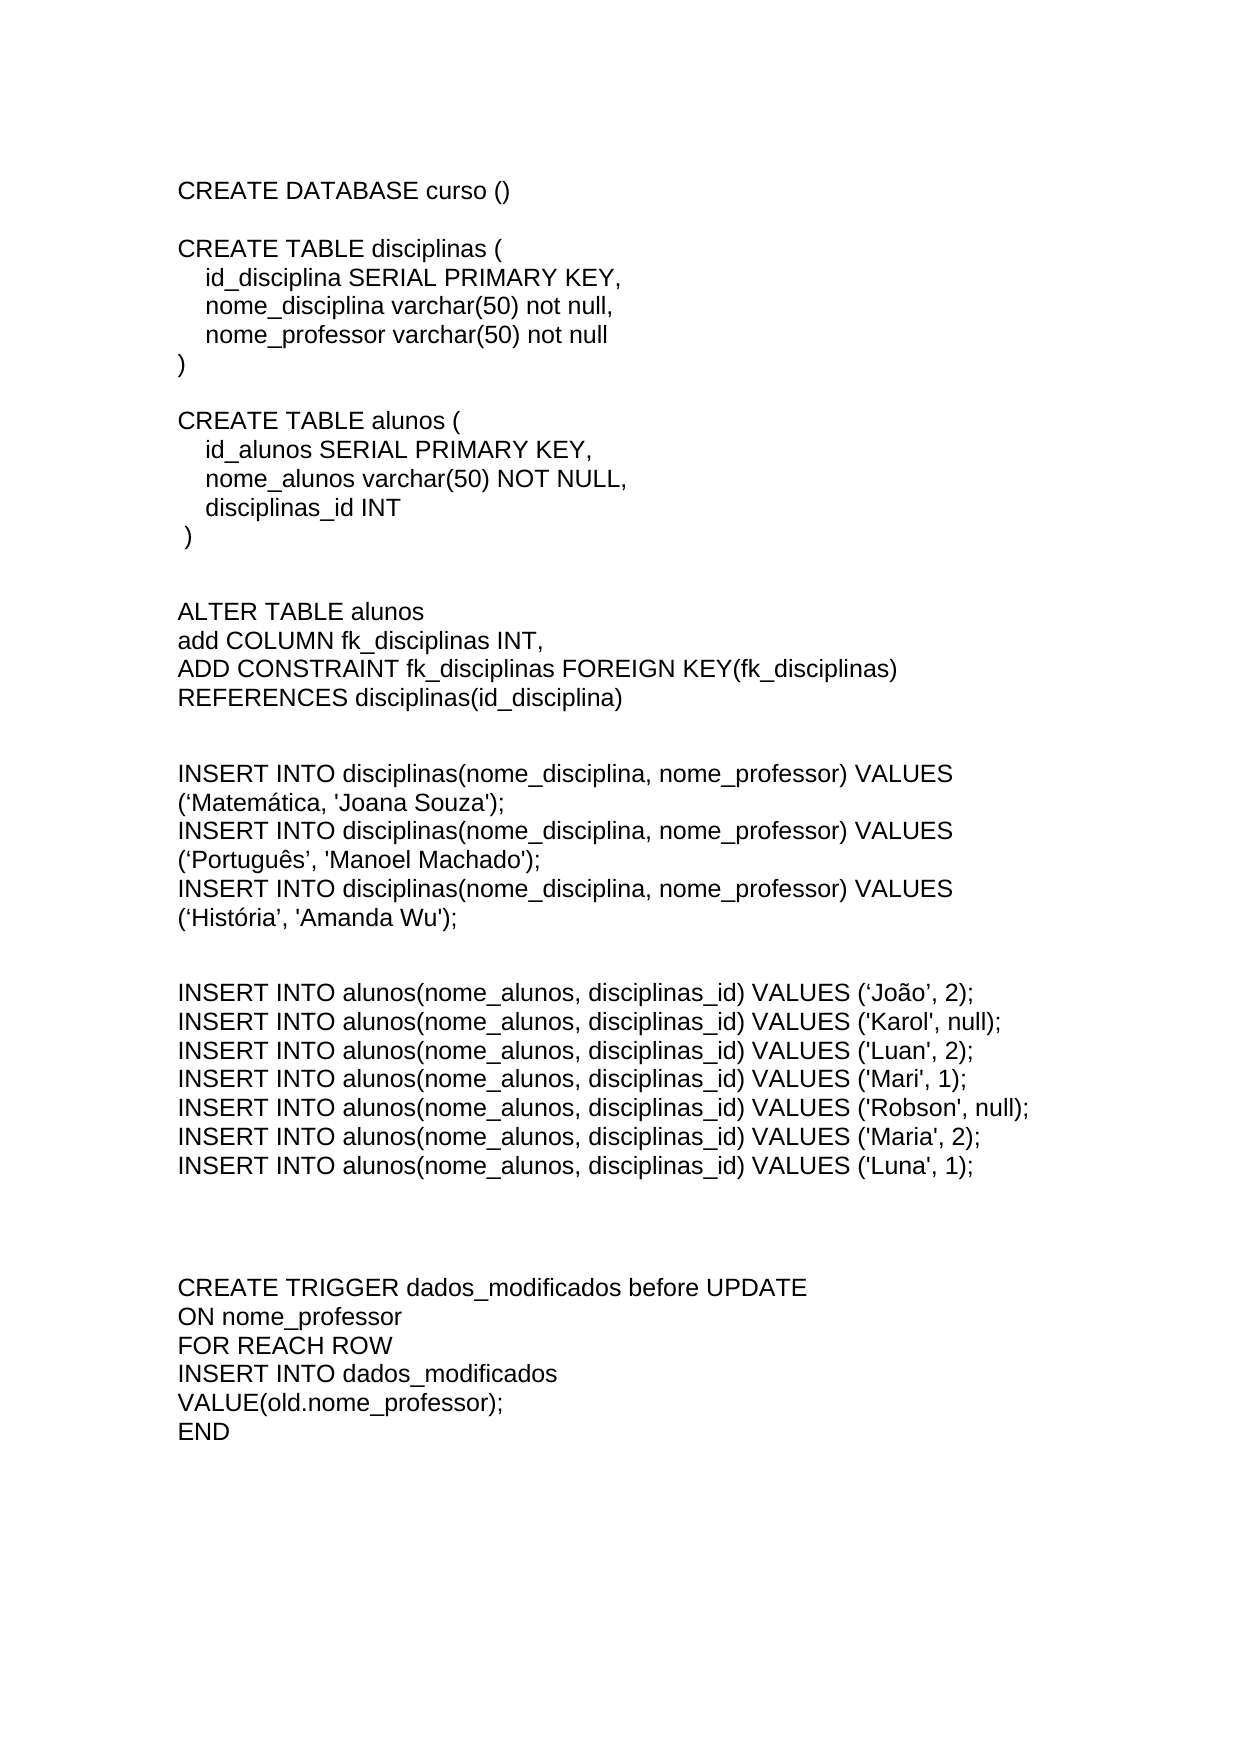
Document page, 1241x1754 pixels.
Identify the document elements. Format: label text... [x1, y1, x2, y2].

text CREATE TABLE disciplinas ( [177, 234, 1063, 263]
text INSERT INTO alunos(nome_alunos, disciplinas_id) VALUES ('Luan', 2); [177, 1036, 1063, 1064]
text ADD CONSTRAINT fk_disciplinas FOREIGN KEY(fk_disciplinas) REFERENCES disciplinas(id_disciplina) [177, 654, 1063, 712]
text INSERT INTO alunos(nome_alunos, disciplinas_id) VALUES (‘João’, 2); [177, 978, 1063, 1007]
text FOR REACH ROW [177, 1331, 1063, 1359]
text CREATE DATABASE curso () [177, 176, 1063, 205]
text END [177, 1417, 1063, 1446]
text ) [177, 349, 1063, 378]
text ON nome_professor [177, 1302, 1063, 1331]
text CREATE TRIGGER dados_modificados before UPDATE [177, 1273, 1063, 1302]
text INSERT INTO disciplinas(nome_disciplina, nome_professor) VALUES (‘Português’, 'Manoel Machado'); [177, 816, 1063, 874]
text VALUE(old.nome_professor); [177, 1388, 1063, 1417]
text id_disciplina SERIAL PRIMARY KEY, [177, 263, 1063, 291]
text ALTER TABLE alunos [177, 597, 1063, 626]
text nome_disciplina varchar(50) not null, [177, 291, 1063, 320]
text add COLUMN fk_disciplinas INT, [177, 626, 1063, 654]
text INSERT INTO alunos(nome_alunos, disciplinas_id) VALUES ('Robson', null); [177, 1093, 1063, 1122]
text nome_alunos varchar(50) NOT NULL, [177, 464, 1063, 493]
text INSERT INTO disciplinas(nome_disciplina, nome_professor) VALUES (‘História’, 'Amanda Wu'); [177, 874, 1063, 931]
text CREATE TABLE alunos ( [177, 406, 1063, 435]
text id_alunos SERIAL PRIMARY KEY, [177, 435, 1063, 464]
text INSERT INTO alunos(nome_alunos, disciplinas_id) VALUES ('Maria', 2); [177, 1122, 1063, 1151]
text ) [177, 521, 1063, 550]
text INSERT INTO alunos(nome_alunos, disciplinas_id) VALUES ('Luna', 1); [177, 1151, 1063, 1179]
text INSERT INTO alunos(nome_alunos, disciplinas_id) VALUES ('Mari', 1); [177, 1064, 1063, 1093]
text nome_professor varchar(50) not null [177, 320, 1063, 349]
text INSERT INTO disciplinas(nome_disciplina, nome_professor) VALUES (‘Matemática, 'Joana Souza'); [177, 759, 1063, 816]
text INSERT INTO dados_modificados [177, 1359, 1063, 1388]
text INSERT INTO alunos(nome_alunos, disciplinas_id) VALUES ('Karol', null); [177, 1007, 1063, 1036]
text disciplinas_id INT [177, 493, 1063, 521]
